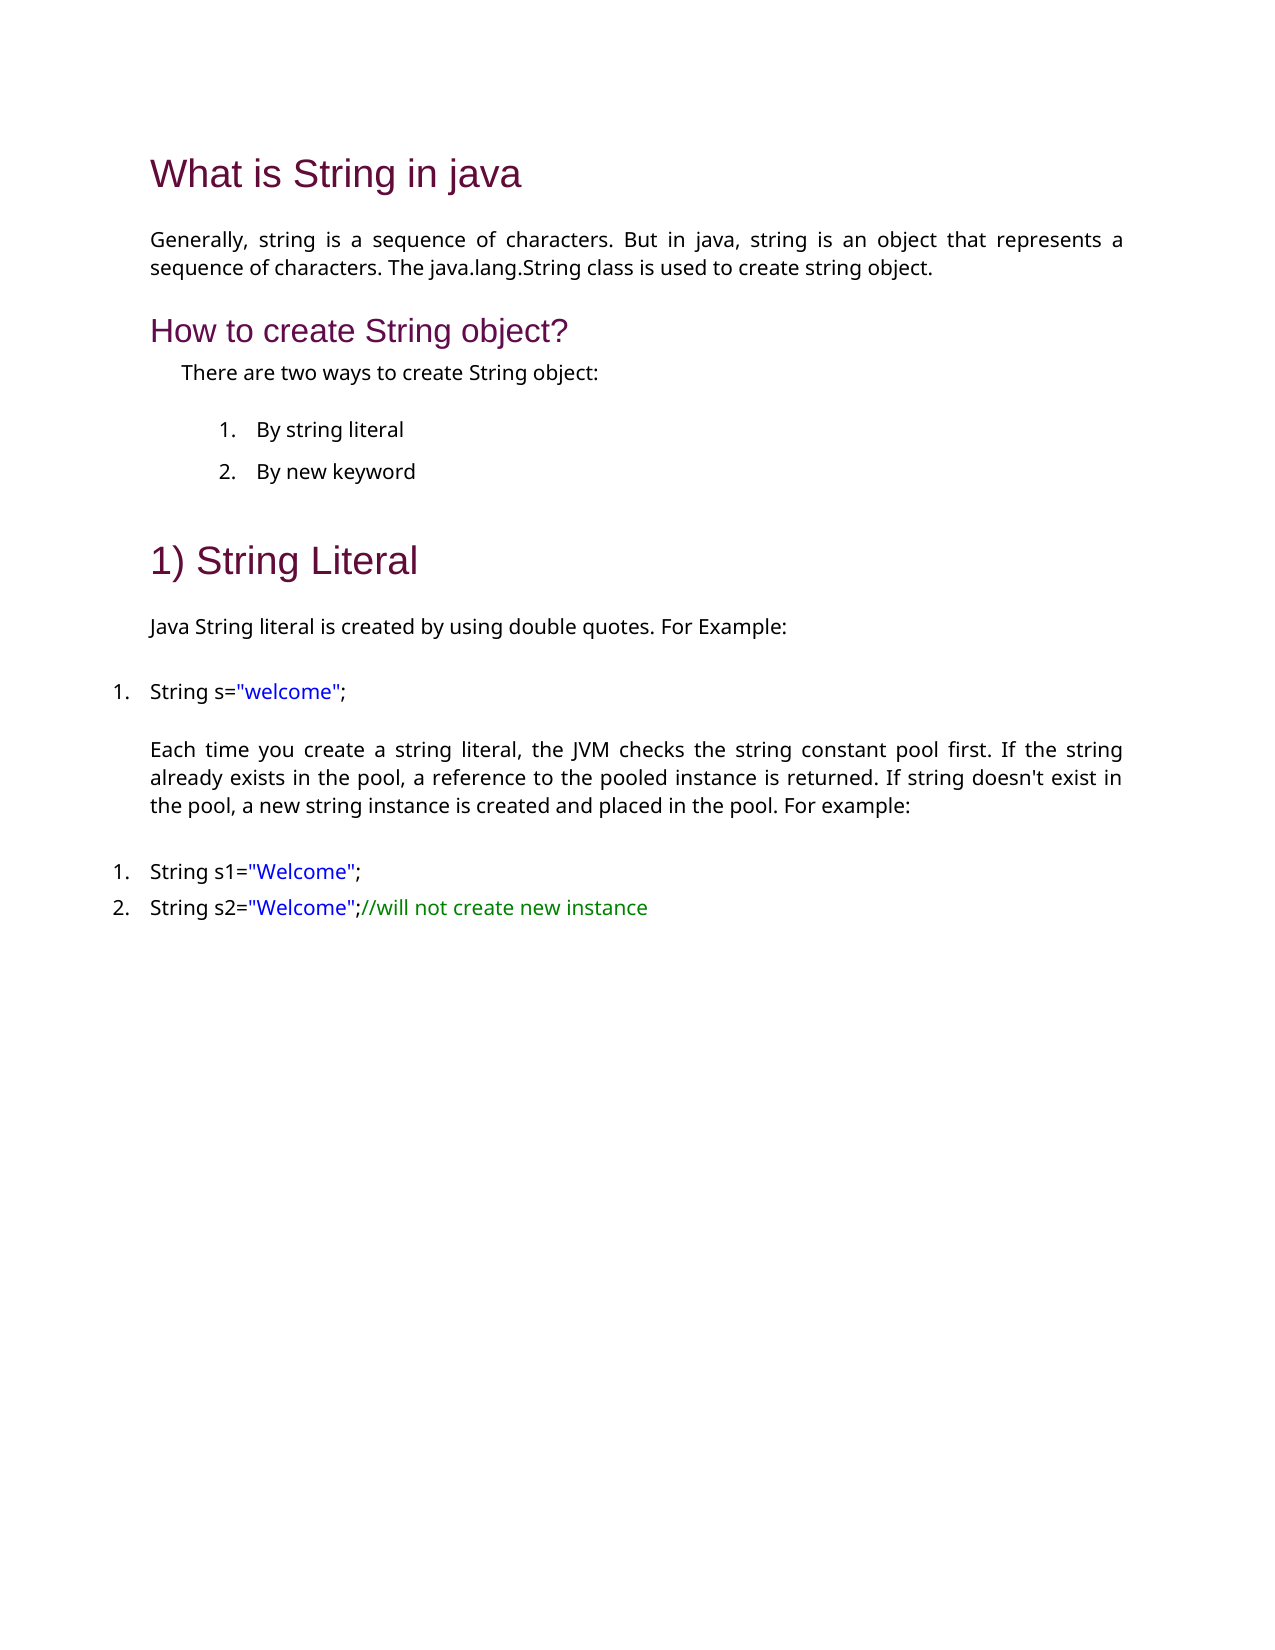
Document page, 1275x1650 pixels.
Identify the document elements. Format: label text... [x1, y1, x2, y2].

list String s="welcome"; [112, 670, 1125, 706]
subtitle 1) String Literal [150, 537, 1125, 583]
table_header There are two ways to create String object: By string literal By new keyword [149, 349, 648, 516]
text Java String literal is created by using double quotes. For Example: [150, 612, 1125, 641]
text Generally, string is a sequence of characters. But in java, string is an object that represents a sequence of characters. The java.lang.String class is used to create string object. [150, 225, 1125, 282]
subtitle How to create String object? [150, 311, 1125, 349]
list String s2="Welcome";//will not create new instance [112, 885, 1125, 921]
subtitle What is String in java [150, 150, 1125, 196]
list String s1="Welcome"; [112, 849, 1125, 885]
text Each time you create a string literal, the JVM checks the string constant pool first. If the string already exists in the pool, a reference to the pooled instance is returned. If string doesn't exist in the pool, a new string instance is created and placed in the pool. For example: [150, 735, 1125, 820]
